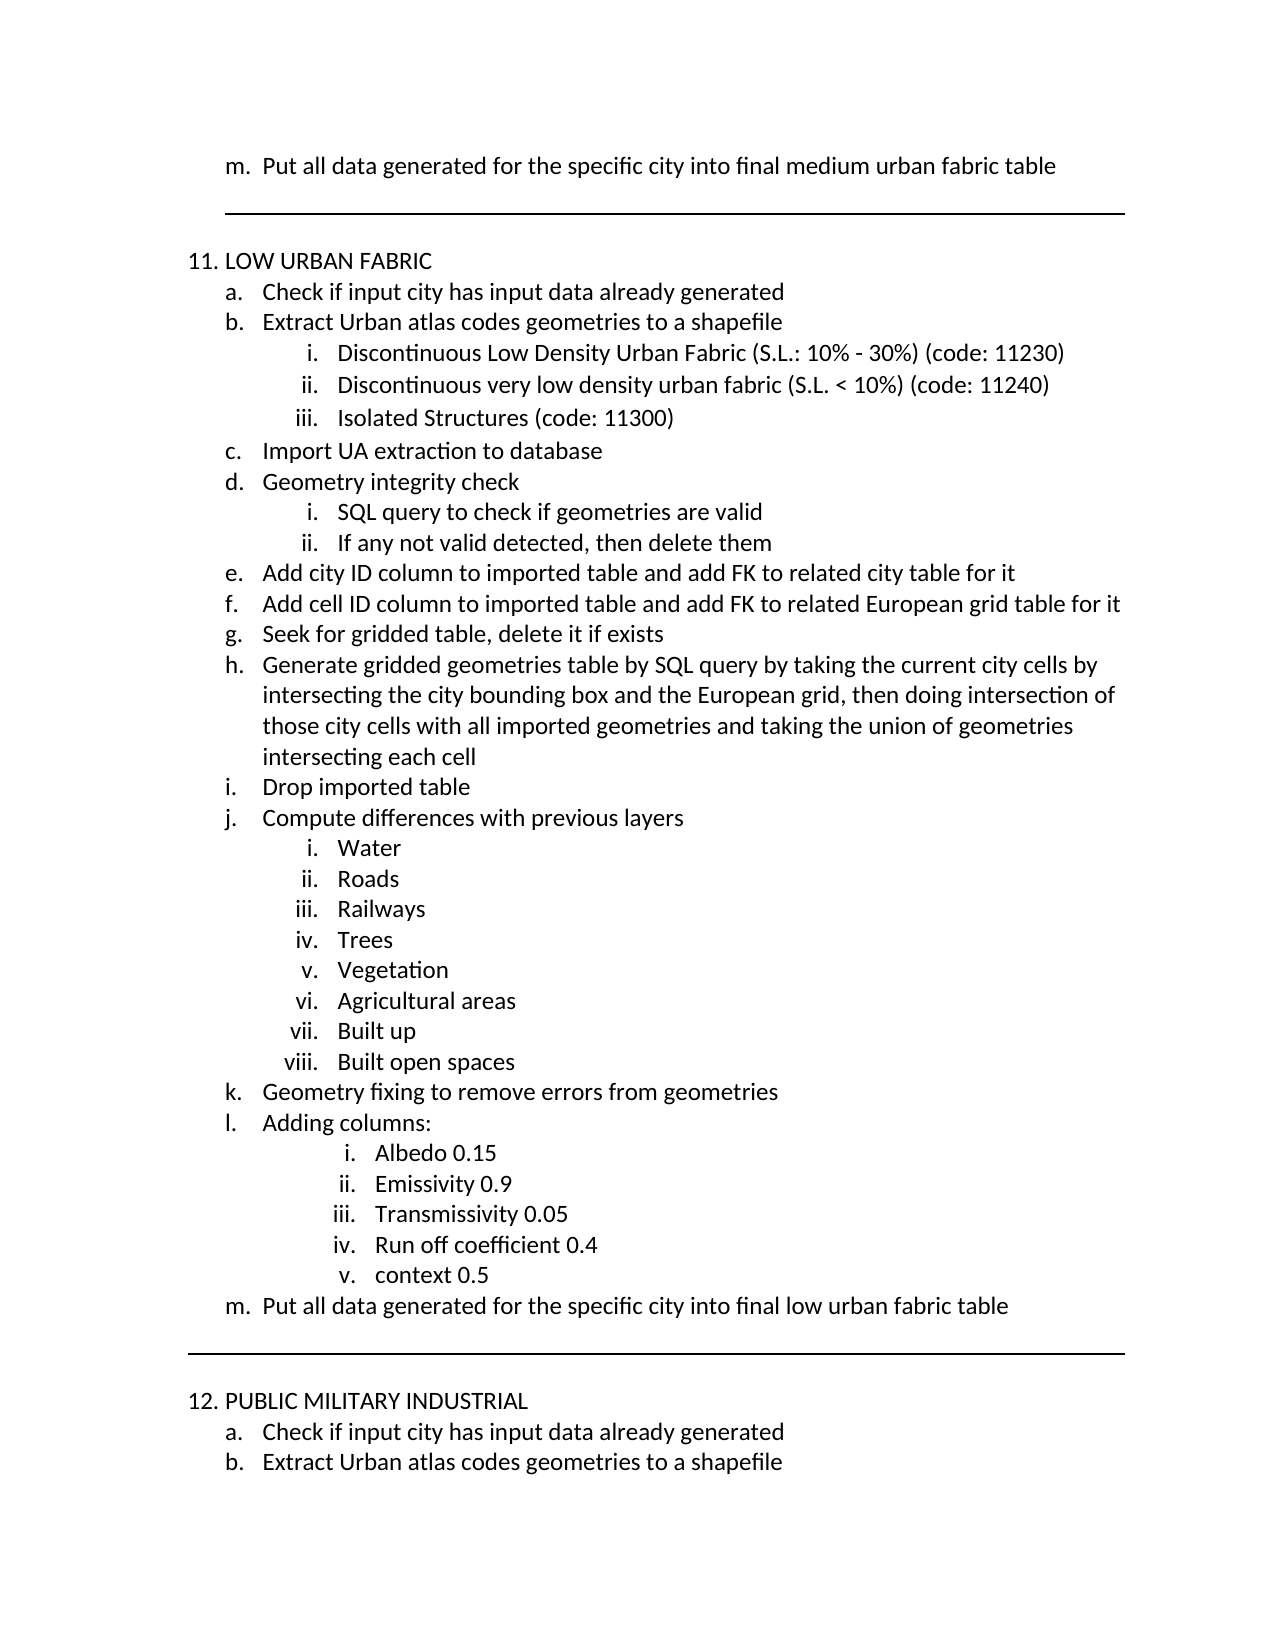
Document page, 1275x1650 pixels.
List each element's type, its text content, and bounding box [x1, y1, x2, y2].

list Transmissivity 0.05 [356, 1198, 1125, 1229]
list Adding columns: [225, 1107, 1125, 1137]
list context 0.5 [356, 1259, 1125, 1290]
list Compute differences with previous layers [225, 802, 1125, 832]
list Built open spaces [319, 1046, 1125, 1076]
list Albedo 0.15 [356, 1137, 1125, 1168]
list Emissivity 0.9 [356, 1168, 1125, 1198]
list Run off coefficient 0.4 [356, 1229, 1125, 1259]
list Drop imported table [225, 771, 1125, 802]
list Built up [319, 1015, 1125, 1046]
list Add cell ID column to imported table and add FK to related European grid table for it [225, 588, 1125, 619]
list Isolated Structures (code: 11300) [319, 403, 1125, 433]
list Put all data generated for the specific city into final medium urban fabric table [225, 150, 1125, 181]
list Vegetation [319, 954, 1125, 985]
list Trees [319, 924, 1125, 954]
list Railways [319, 893, 1125, 924]
list Discontinuous Low Density Urban Fabric (S.L.: 10% - 30%) (code: 11230) [319, 337, 1125, 367]
list PUBLIC MILITARY INDUSTRIAL [187, 1385, 1125, 1416]
list Extract Urban atlas codes geometries to a shapefile [225, 1446, 1125, 1477]
list SQL query to check if geometries are valid [319, 497, 1125, 527]
list Import UA extraction to database [225, 436, 1125, 466]
list Check if input city has input data already generated [225, 1416, 1125, 1446]
list Put all data generated for the specific city into final low urban fabric table [225, 1290, 1125, 1321]
list Discontinuous very low density urban fabric (S.L. < 10%) (code: 11240) [319, 370, 1125, 400]
list Geometry integrity check [225, 466, 1125, 497]
list Extract Urban atlas codes geometries to a shapefile [225, 306, 1125, 337]
list Roads [319, 863, 1125, 893]
list Water [319, 832, 1125, 863]
list Geometry fixing to remove errors from geometries [225, 1076, 1125, 1107]
list Agricultural areas [319, 985, 1125, 1015]
list Check if input city has input data already generated [225, 276, 1125, 306]
list Generate gridded geometries table by SQL query by taking the current city cells by intersecting the city bounding box and the European grid, then doing intersection of those city cells with all imported geometries and taking the union of geometries intersecting each cell [225, 649, 1125, 771]
list If any not valid detected, then delete them [319, 527, 1125, 558]
list Seek for gridded table, delete it if exists [225, 619, 1125, 649]
list Add city ID column to imported table and add FK to related city table for it [225, 558, 1125, 588]
list LOW URBAN FABRIC [187, 245, 1125, 276]
